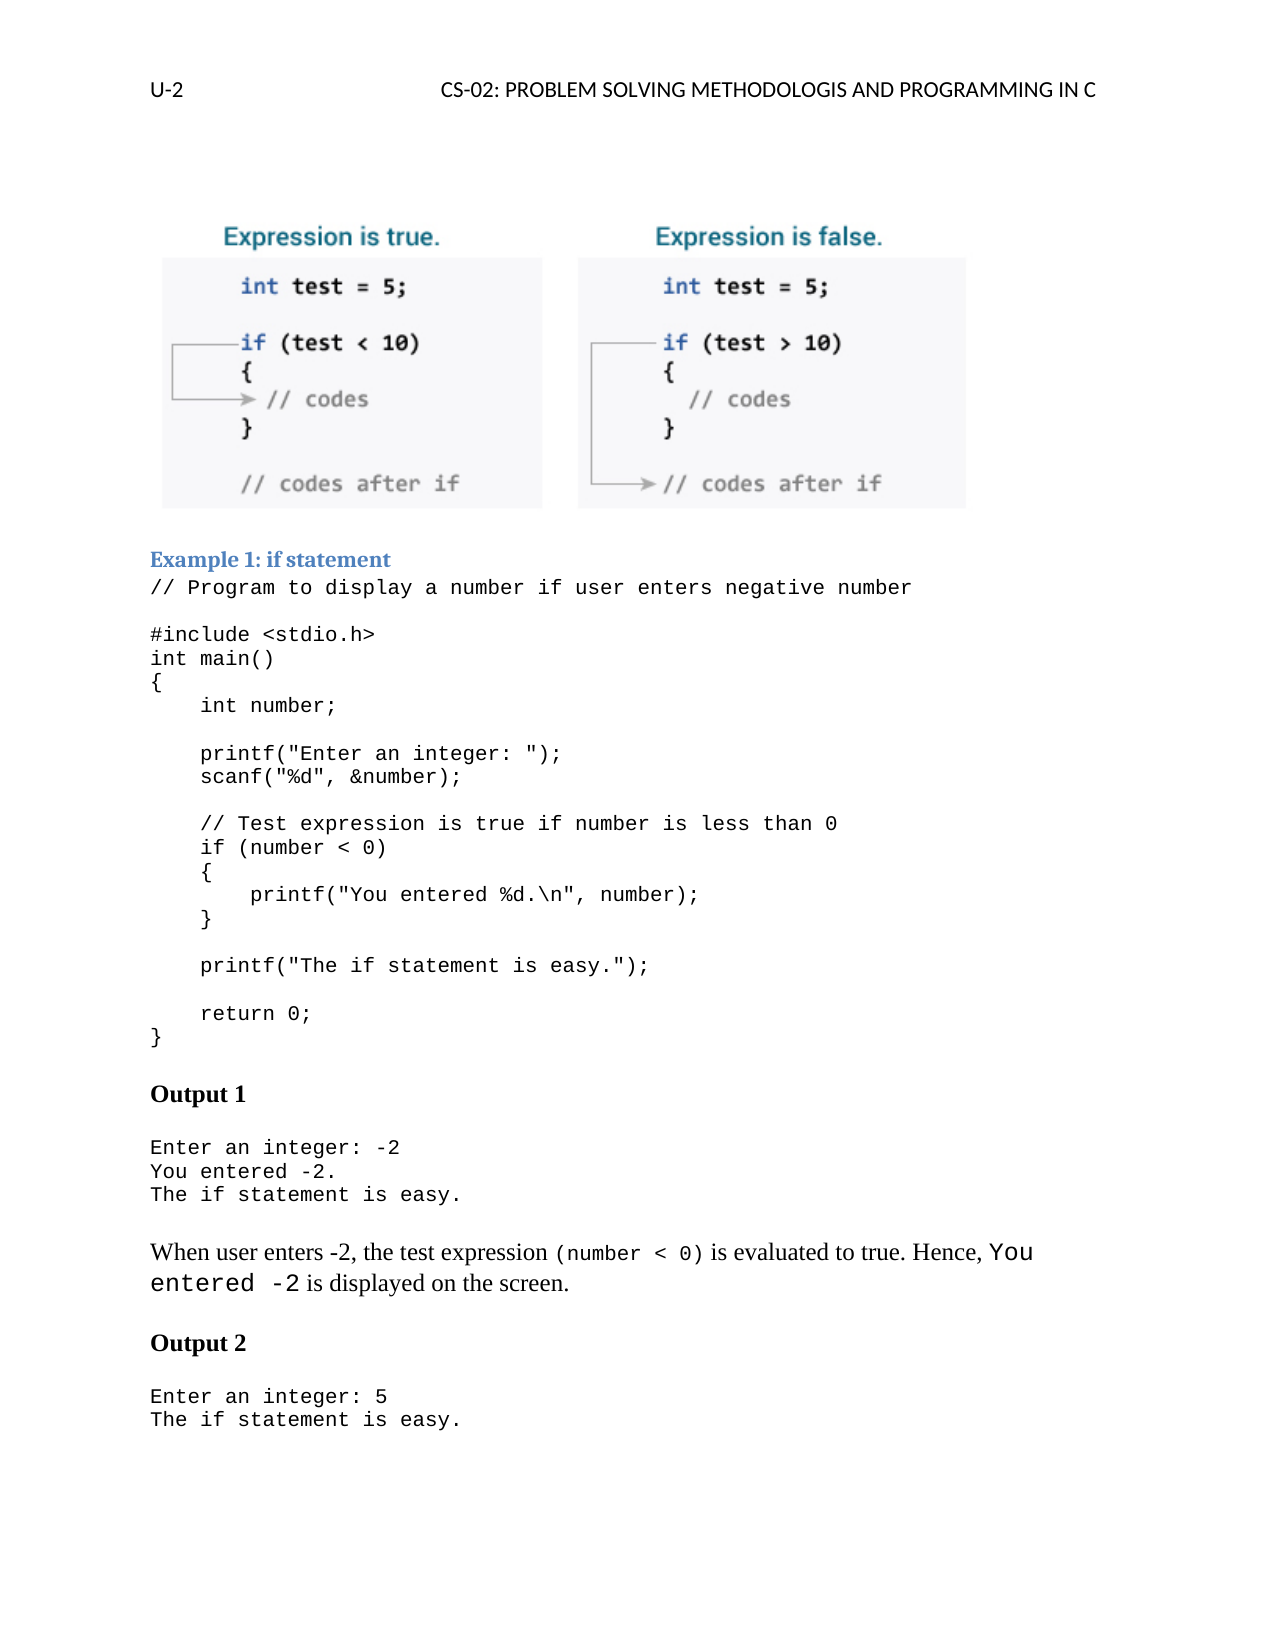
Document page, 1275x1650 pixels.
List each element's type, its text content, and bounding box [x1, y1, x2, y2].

text scanf("%d", &number); [150, 766, 1125, 790]
text #include <stdio.h> [150, 624, 1125, 648]
text The if statement is easy. [150, 1184, 1125, 1208]
text printf("The if statement is easy."); [150, 955, 1125, 979]
text You entered -2. [150, 1161, 1125, 1184]
text // Program to display a number if user enters negative number [150, 577, 1125, 601]
text return 0; [150, 1003, 1125, 1026]
text int main() [150, 648, 1125, 672]
picture [150, 211, 974, 518]
text printf("You entered %d.\n", number); [150, 884, 1125, 908]
text if (number < 0) [150, 837, 1125, 861]
subtitle Example 1: if statement [150, 547, 1125, 573]
text printf("Enter an integer: "); [150, 742, 1125, 766]
text When user enters -2, the test expression (number < 0) is evaluated to true. Hence, You entered -2 is displayed on the screen. [150, 1237, 1125, 1299]
text } [150, 908, 1125, 932]
text Enter an integer: -2 [150, 1137, 1125, 1161]
text Output 1 [150, 1079, 1125, 1108]
text Enter an integer: 5 [150, 1386, 1125, 1409]
text } [150, 1026, 1125, 1050]
text Output 2 [150, 1328, 1125, 1357]
text int number; [150, 695, 1125, 719]
text // Test expression is true if number is less than 0 [150, 813, 1125, 837]
text { [150, 861, 1125, 884]
text { [150, 672, 1125, 695]
text The if statement is easy. [150, 1409, 1125, 1433]
